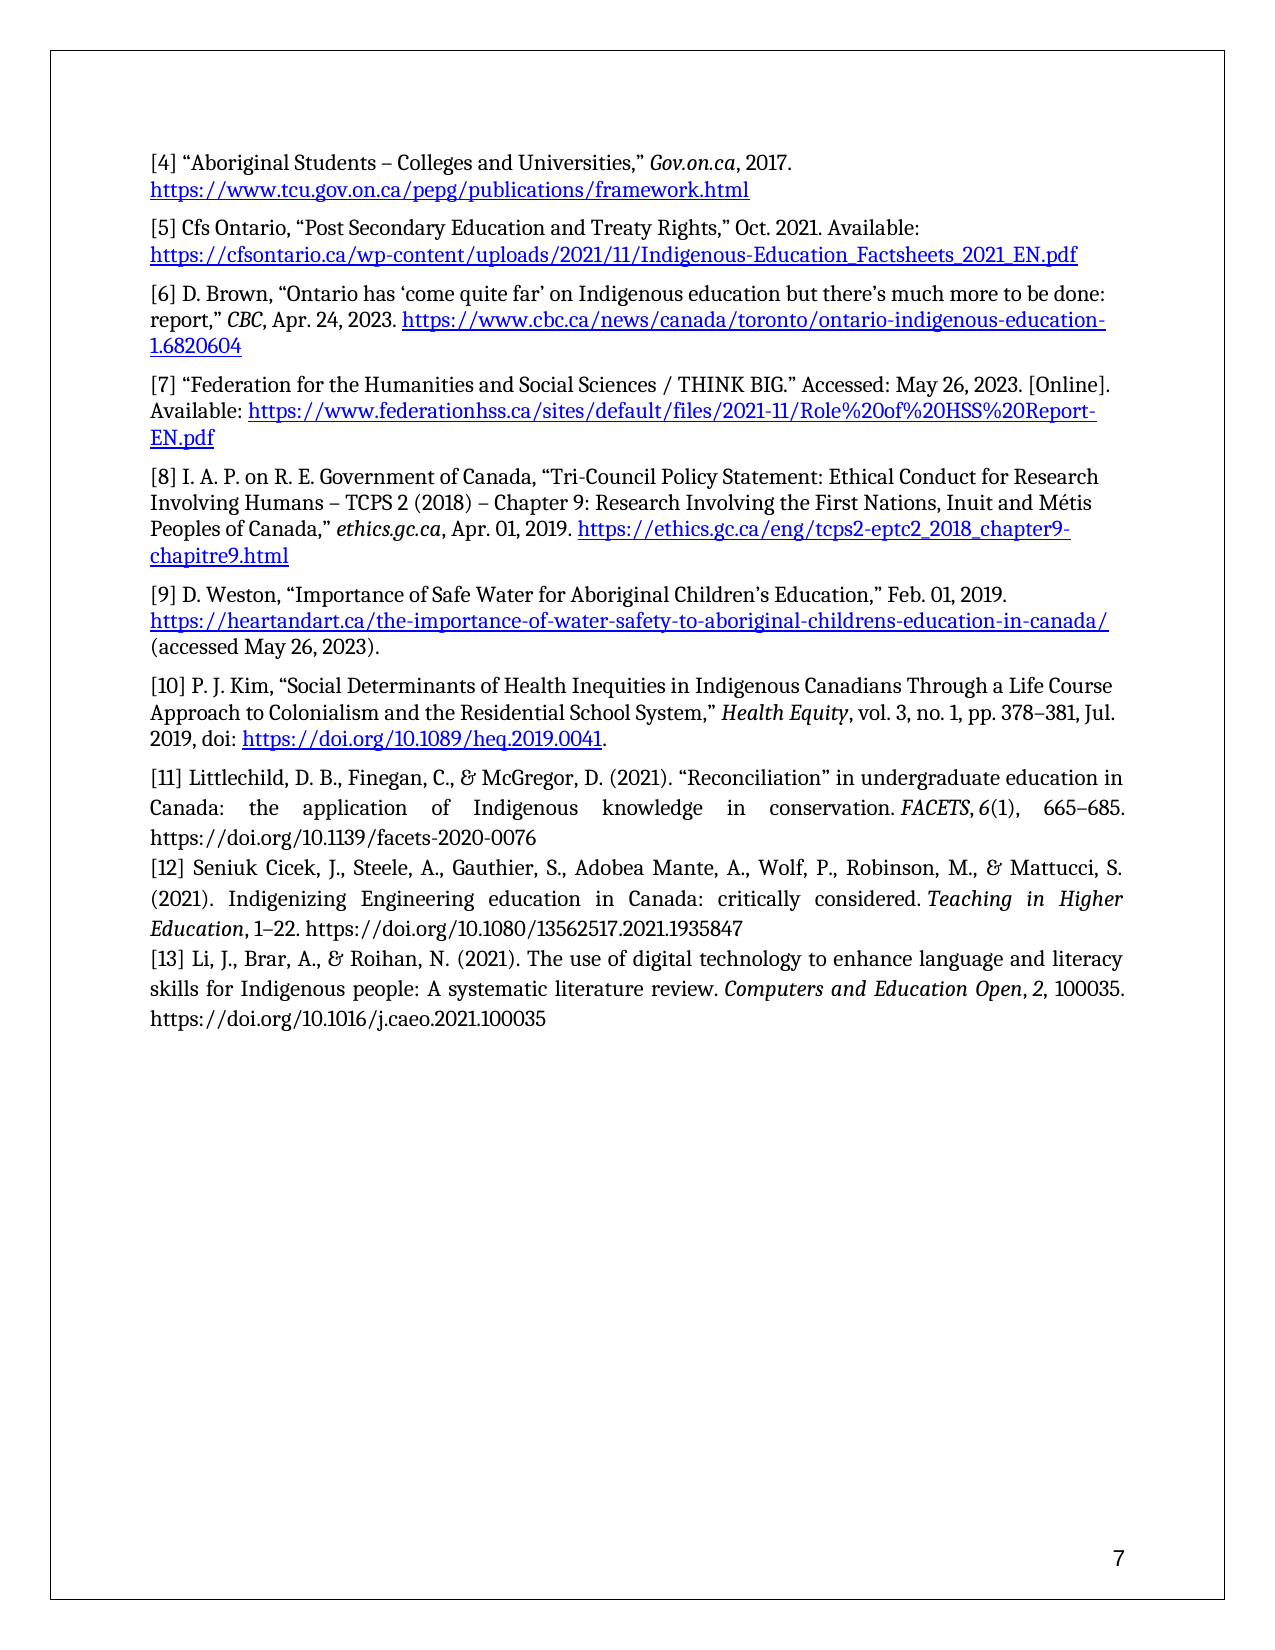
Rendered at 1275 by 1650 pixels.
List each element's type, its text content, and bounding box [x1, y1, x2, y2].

text [6] D. Brown, “Ontario has ‘come quite far’ on Indigenous education but there’s much more to be done: report,” CBC, Apr. 24, 2023. https://www.cbc.ca/news/canada/toronto/ontario-indigenous-education-1.6820604 [150, 280, 1125, 359]
text [7] “Federation for the Humanities and Social Sciences / THINK BIG.” Accessed: May 26, 2023. [Online]. Available: https://www.federationhss.ca/sites/default/files/2021-11/Role%20of%20HSS%20Report-EN.pdf [150, 372, 1125, 451]
text [9] D. Weston, “Importance of Safe Water for Aboriginal Children’s Education,” Feb. 01, 2019. https://heartandart.ca/the-importance-of-water-safety-to-aboriginal-childrens-education-in-canada/ (accessed May 26, 2023). [150, 581, 1125, 661]
text [13] Li, J., Brar, A., & Roihan, N. (2021). The use of digital technology to enhance language and literacy skills for Indigenous people: A systematic literature review. Computers and Education Open, 2, 100035. https://doi.org/10.1016/j.caeo.2021.100035 [150, 946, 1125, 1033]
text [10] P. J. Kim, “Social Determinants of Health Inequities in Indigenous Canadians Through a Life Course Approach to Colonialism and the Residential School System,” Health Equity, vol. 3, no. 1, pp. 378–381, Jul. 2019, doi: https://doi.org/10.1089/heq.2019.0041. [150, 673, 1125, 752]
text [4] “Aboriginal Students – Colleges and Universities,” Gov.on.ca, 2017. https://www.tcu.gov.on.ca/pepg/publications/framework.html [150, 150, 1125, 203]
text [5] Cfs Ontario, “Post Secondary Education and Treaty Rights,” Oct. 2021. Available: https://cfsontario.ca/wp-content/uploads/2021/11/Indigenous-Education_Factsheets_2021_EN.pdf [150, 215, 1125, 268]
text [12] Seniuk Cicek, J., Steele, A., Gauthier, S., Adobea Mante, A., Wolf, P., Robinson, M., & Mattucci, S. (2021). Indigenizing Engineering education in Canada: critically considered. Teaching in Higher Education, 1–22. https://doi.org/10.1080/13562517.2021.1935847 [150, 855, 1125, 942]
text [8] I. A. P. on R. E. Government of Canada, “Tri-Council Policy Statement: Ethical Conduct for Research Involving Humans – TCPS 2 (2018) – Chapter 9: Research Involving the First Nations, Inuit and Métis Peoples of Canada,” ethics.gc.ca, Apr. 01, 2019. https://ethics.gc.ca/eng/tcps2-eptc2_2018_chapter9-chapitre9.html [150, 463, 1125, 569]
text [11] Littlechild, D. B., Finegan, C., & McGregor, D. (2021). “Reconciliation” in undergraduate education in Canada: the application of Indigenous knowledge in conservation. FACETS, 6(1), 665–685. https://doi.org/10.1139/facets-2020-0076 [150, 764, 1125, 851]
